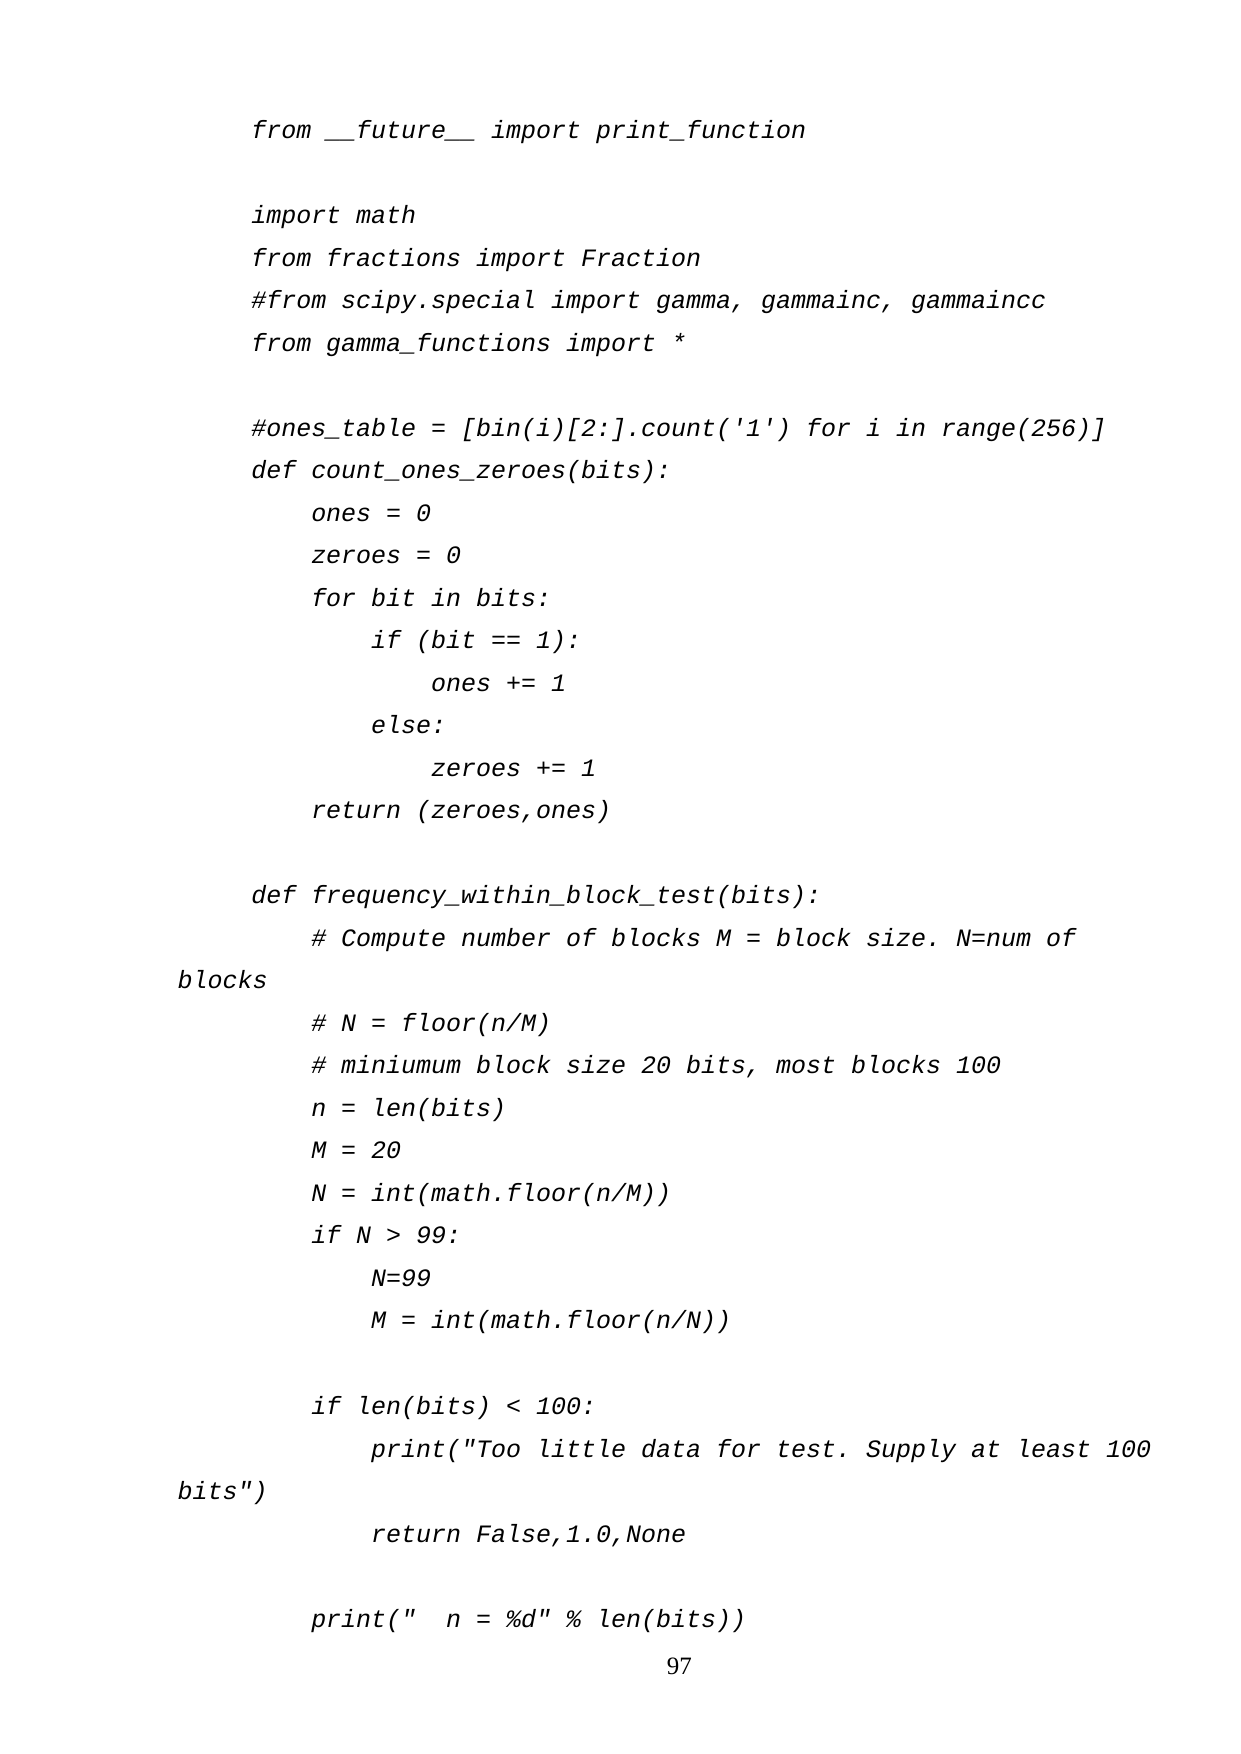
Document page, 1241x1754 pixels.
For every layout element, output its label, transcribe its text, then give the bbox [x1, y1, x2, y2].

text def frequency_within_block_test(bits): [177, 883, 1181, 911]
text return (zeroes,ones) [177, 798, 1181, 826]
text else: [177, 713, 1181, 741]
text from __future__ import print_function [177, 118, 1181, 146]
text # miniumum block size 20 bits, most blocks 100 [177, 1053, 1181, 1081]
text M = 20 [177, 1138, 1181, 1166]
text if len(bits) < 100: [177, 1394, 1181, 1422]
text ones = 0 [177, 501, 1181, 529]
text # N = floor(n/M) [177, 1011, 1181, 1039]
text N=99 [177, 1266, 1181, 1294]
text zeroes += 1 [177, 756, 1181, 784]
text print(" n = %d" % len(bits)) [177, 1607, 1181, 1635]
text return False,1.0,None [177, 1521, 1181, 1549]
text #ones_table = [bin(i)[2:].count('1') for i in range(256)] [177, 416, 1181, 444]
text # Compute number of blocks M = block size. N=num of blocks [177, 926, 1181, 996]
text if N > 99: [177, 1223, 1181, 1251]
text for bit in bits: [177, 586, 1181, 614]
text M = int(math.floor(n/N)) [177, 1308, 1181, 1336]
text from gamma_functions import * [177, 331, 1181, 359]
text import math [177, 203, 1181, 231]
text #from scipy.special import gamma, gammainc, gammaincc [177, 288, 1181, 316]
text ones += 1 [177, 671, 1181, 699]
text print("Too little data for test. Supply at least 100 bits") [177, 1436, 1181, 1507]
text if (bit == 1): [177, 628, 1181, 656]
text n = len(bits) [177, 1096, 1181, 1124]
text zeroes = 0 [177, 543, 1181, 571]
text from fractions import Fraction [177, 246, 1181, 274]
text N = int(math.floor(n/M)) [177, 1181, 1181, 1209]
text def count_ones_zeroes(bits): [177, 458, 1181, 486]
